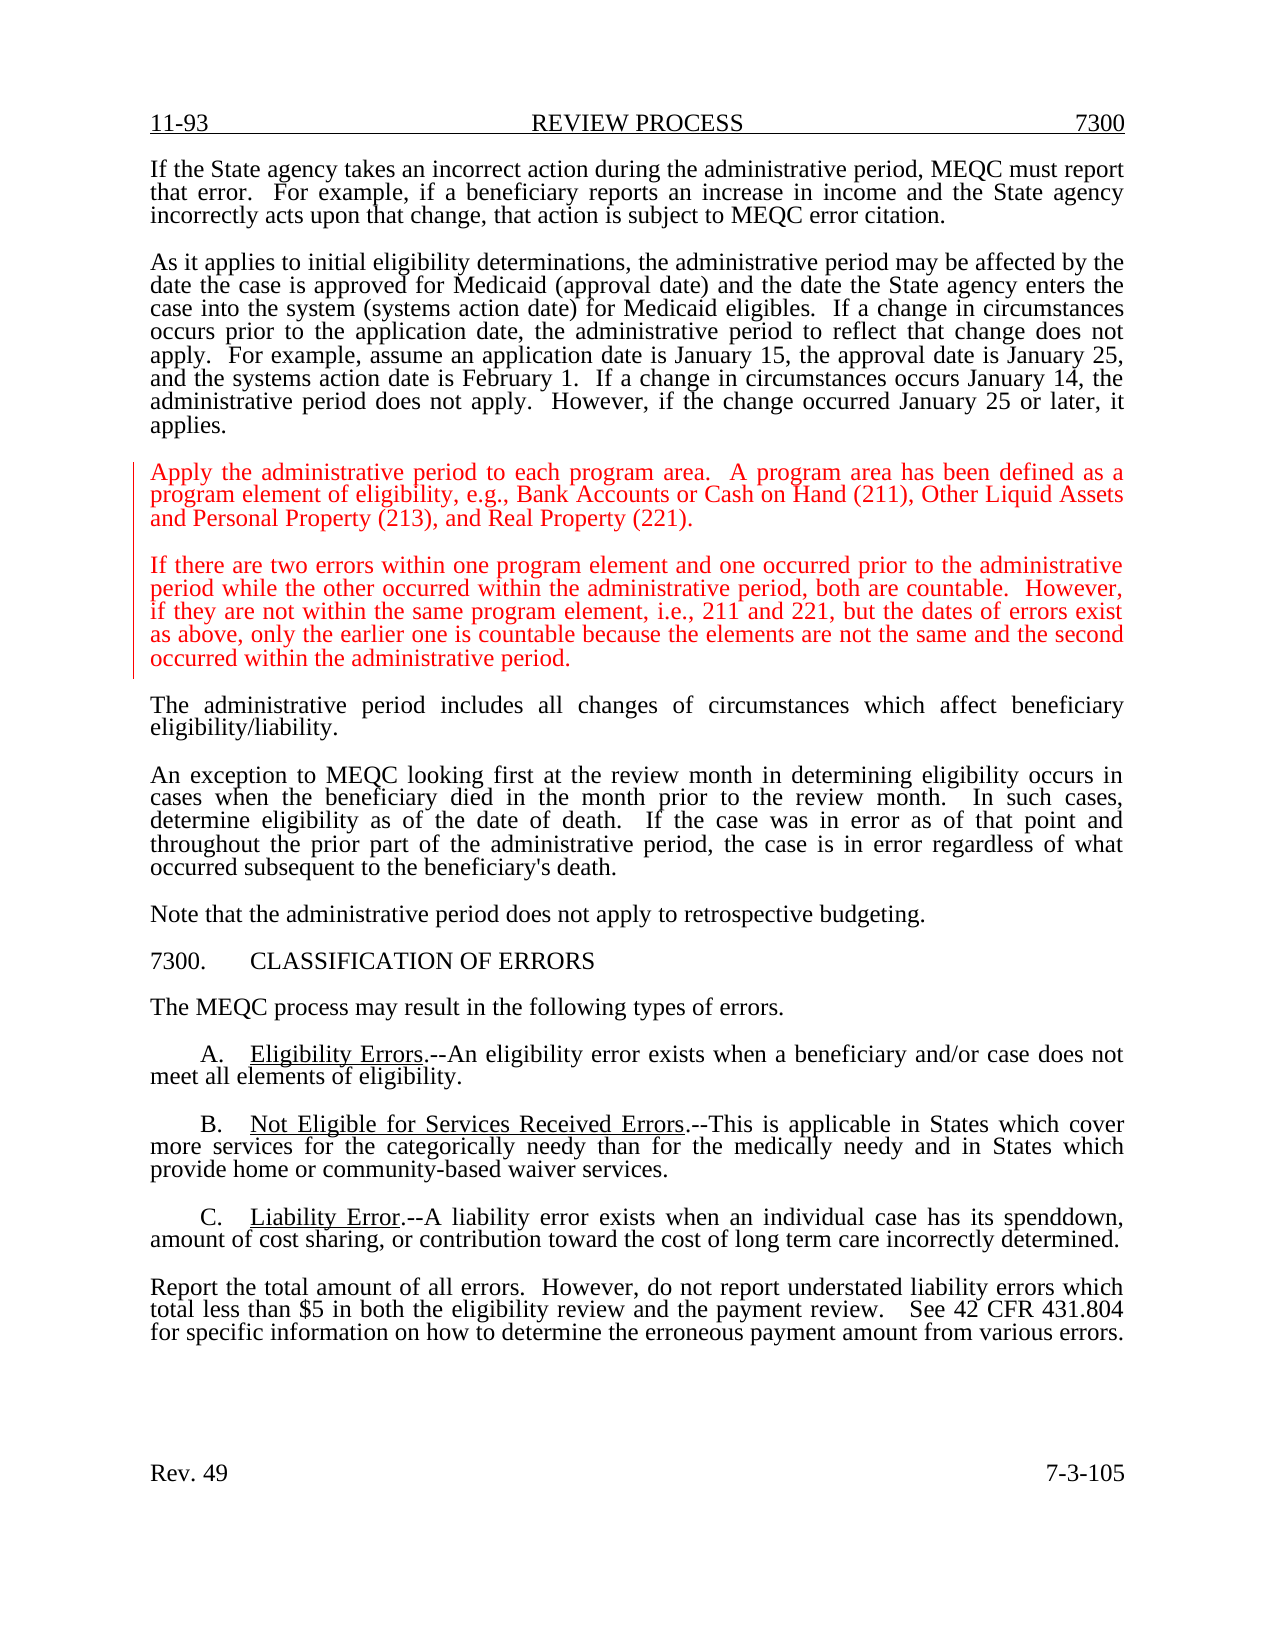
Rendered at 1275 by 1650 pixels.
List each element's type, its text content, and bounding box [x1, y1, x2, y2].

text Report the total amount of all errors. However, do not report understated liability errors which total less than $5 in both the eligibility review and the payment review. See 42 CFR 431.804 for specific information on how to determine the erroneous payment amount from various errors. [150, 1276, 1125, 1346]
text Apply the administrative period to each program area. A program area has been defined as a program element of eligibility, e.g., Bank Accounts or Cash on Hand (211), Other Liquid Assets and Personal Property (213), and Real Property (221). [150, 462, 1125, 532]
text The MEQC process may result in the following types of errors. [150, 997, 1125, 1021]
text B. Not Eligible for Services Received Errors.--This is applicable in States which cover more services for the categorically needy than for the medically needy and in States which provide home or community-based waiver services. [150, 1113, 1125, 1183]
text C. Liability Error.--A liability error exists when an individual case has its spenddown, amount of cost sharing, or contribution toward the cost of long term care incorrectly determined. [150, 1207, 1125, 1253]
text An exception to MEQC looking first at the review month in determining eligibility occurs in cases when the beneficiary died in the month prior to the review month. In such cases, determine eligibility as of the date of death. If the case was in error as of that point and throughout the prior part of the administrative period, the case is in error regardless of what occurred subsequent to the beneficiary's death. [150, 764, 1125, 881]
text A. Eligibility Errors.--An eligibility error exists when a beneficiary and/or case does not meet all elements of eligibility. [150, 1044, 1125, 1090]
text If the State agency takes an incorrect action during the administrative period, MEQC must report that error. For example, if a beneficiary reports an increase in income and the State agency incorrectly acts upon that change, that action is subject to MEQC error citation. [150, 159, 1125, 229]
text 7300. CLASSIFICATION OF ERRORS [150, 951, 1125, 974]
text Note that the administrative period does not apply to retrospective budgeting. [150, 904, 1125, 928]
text Rev. 49 7-3-105 [150, 1462, 1125, 1486]
text 11-93 REVIEW PROCESS 7300 [150, 112, 1125, 133]
text The administrative period includes all changes of circumstances which affect beneficiary eligibility/liability. [150, 695, 1125, 741]
text If there are two errors within one program element and one occurred prior to the administrative period while the other occurred within the administrative period, both are countable. However, if they are not within the same program element, i.e., 211 and 221, but the dates of errors exist as above, only the earlier one is countable because the elements are not the same and the second occurred within the administrative period. [150, 555, 1125, 672]
text As it applies to initial eligibility determinations, the administrative period may be affected by the date the case is approved for Medicaid (approval date) and the date the State agency enters the case into the system (systems action date) for Medicaid eligibles. If a change in circumstances occurs prior to the application date, the administrative period to reflect that change does not apply. For example, assume an application date is January 15, the approval date is January 25, and the systems action date is February 1. If a change in circumstances occurs January 14, the administrative period does not apply. However, if the change occurred January 25 or later, it applies. [150, 252, 1125, 439]
